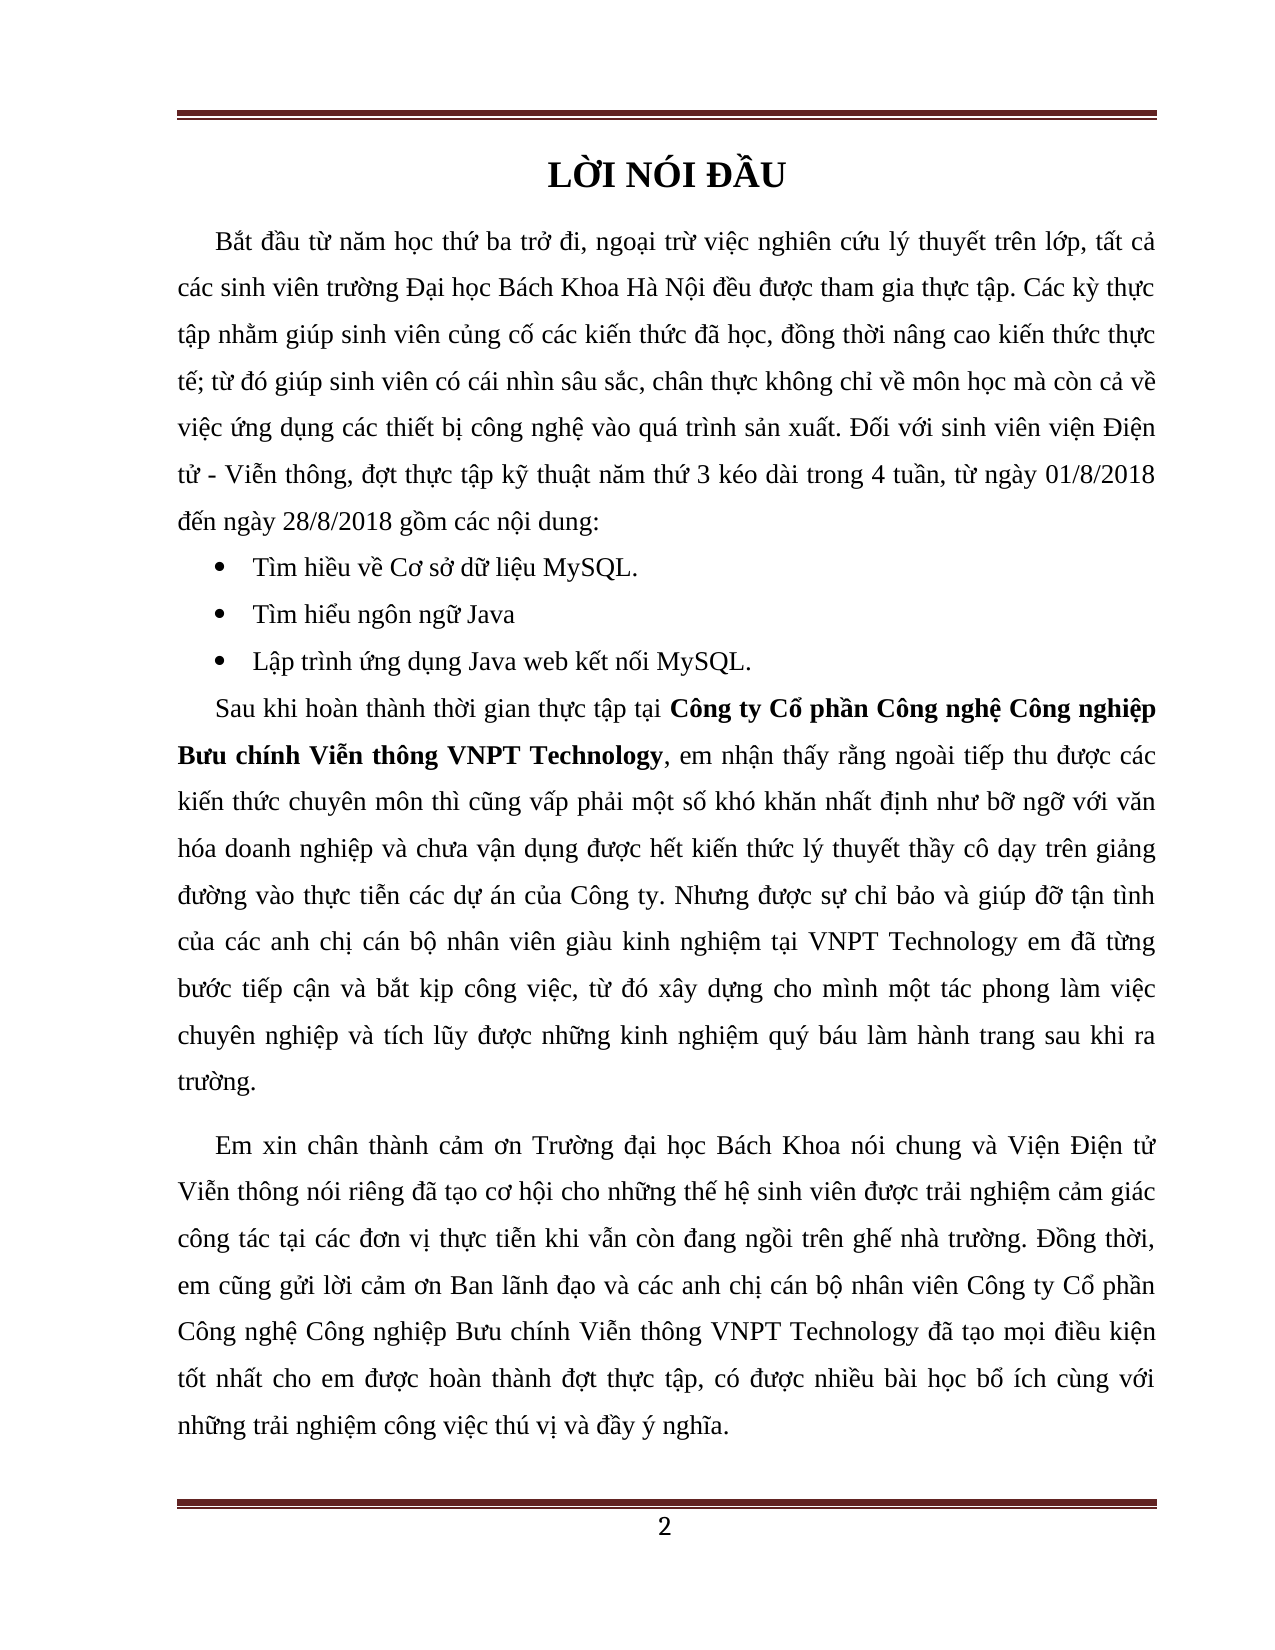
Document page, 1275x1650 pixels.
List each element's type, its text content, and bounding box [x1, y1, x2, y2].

list Tìm hiểu ngôn ngữ Java [215, 598, 1157, 629]
list Tìm hiều về Cơ sở dữ liệu MySQL. [215, 551, 1157, 583]
list Lập trình ứng dụng Java web kết nối MySQL. [215, 645, 1157, 676]
text LỜI NÓI ĐẦU [177, 152, 1157, 196]
text Bắt đầu từ năm học thứ ba trở đi, ngoại trừ việc nghiên cứu lý thuyết trên lớp, tất cả các sinh viên trường Đại học Bách Khoa Hà Nội đều được tham gia thực tập. Các kỳ thực tập nhằm giúp sinh viên củng cố các kiến thức đã học, đồng thời nâng cao kiến thức thực tế; từ đó giúp sinh viên có cái nhìn sâu sắc, chân thực không chỉ về môn học mà còn cả về việc ứng dụng các thiết bị công nghệ vào quá trình sản xuất. Đối với sinh viên viện Điện tử - Viễn thông, đợt thực tập kỹ thuật năm thứ 3 kéo dài trong 4 tuần, từ ngày 01/8/2018 đến ngày 28/8/2018 gồm các nội dung: [177, 225, 1157, 536]
text Em xin chân thành cảm ơn Trường đại học Bách Khoa nói chung và Viện Điện tử Viễn thông nói riêng đã tạo cơ hội cho những thế hệ sinh viên được trải nghiệm cảm giác công tác tại các đơn vị thực tiễn khi vẫn còn đang ngồi trên ghế nhà trường. Đồng thời, em cũng gửi lời cảm ơn Ban lãnh đạo và các anh chị cán bộ nhân viên Công ty Cổ phần Công nghệ Công nghiệp Bưu chính Viễn thông VNPT Technology đã tạo mọi điều kiện tốt nhất cho em được hoàn thành đợt thực tập, có được nhiều bài học bổ ích cùng với những trải nghiệm công việc thú vị và đầy ý nghĩa. [177, 1129, 1157, 1440]
text Sau khi hoàn thành thời gian thực tập tại Công ty Cổ phần Công nghệ Công nghiệp Bưu chính Viễn thông VNPT Technology, em nhận thấy rằng ngoài tiếp thu được các kiến thức chuyên môn thì cũng vấp phải một số khó khăn nhất định như bỡ ngỡ với văn hóa doanh nghiệp và chưa vận dụng được hết kiến thức lý thuyết thầy cô dạy trên giảng đường vào thực tiễn các dự án của Công ty. Nhưng được sự chỉ bảo và giúp đỡ tận tình của các anh chị cán bộ nhân viên giàu kinh nghiệm tại VNPT Technology em đã từng bước tiếp cận và bắt kịp công việc, từ đó xây dựng cho mình một tác phong làm việc chuyên nghiệp và tích lũy được những kinh nghiệm quý báu làm hành trang sau khi ra trường. [177, 692, 1157, 1097]
